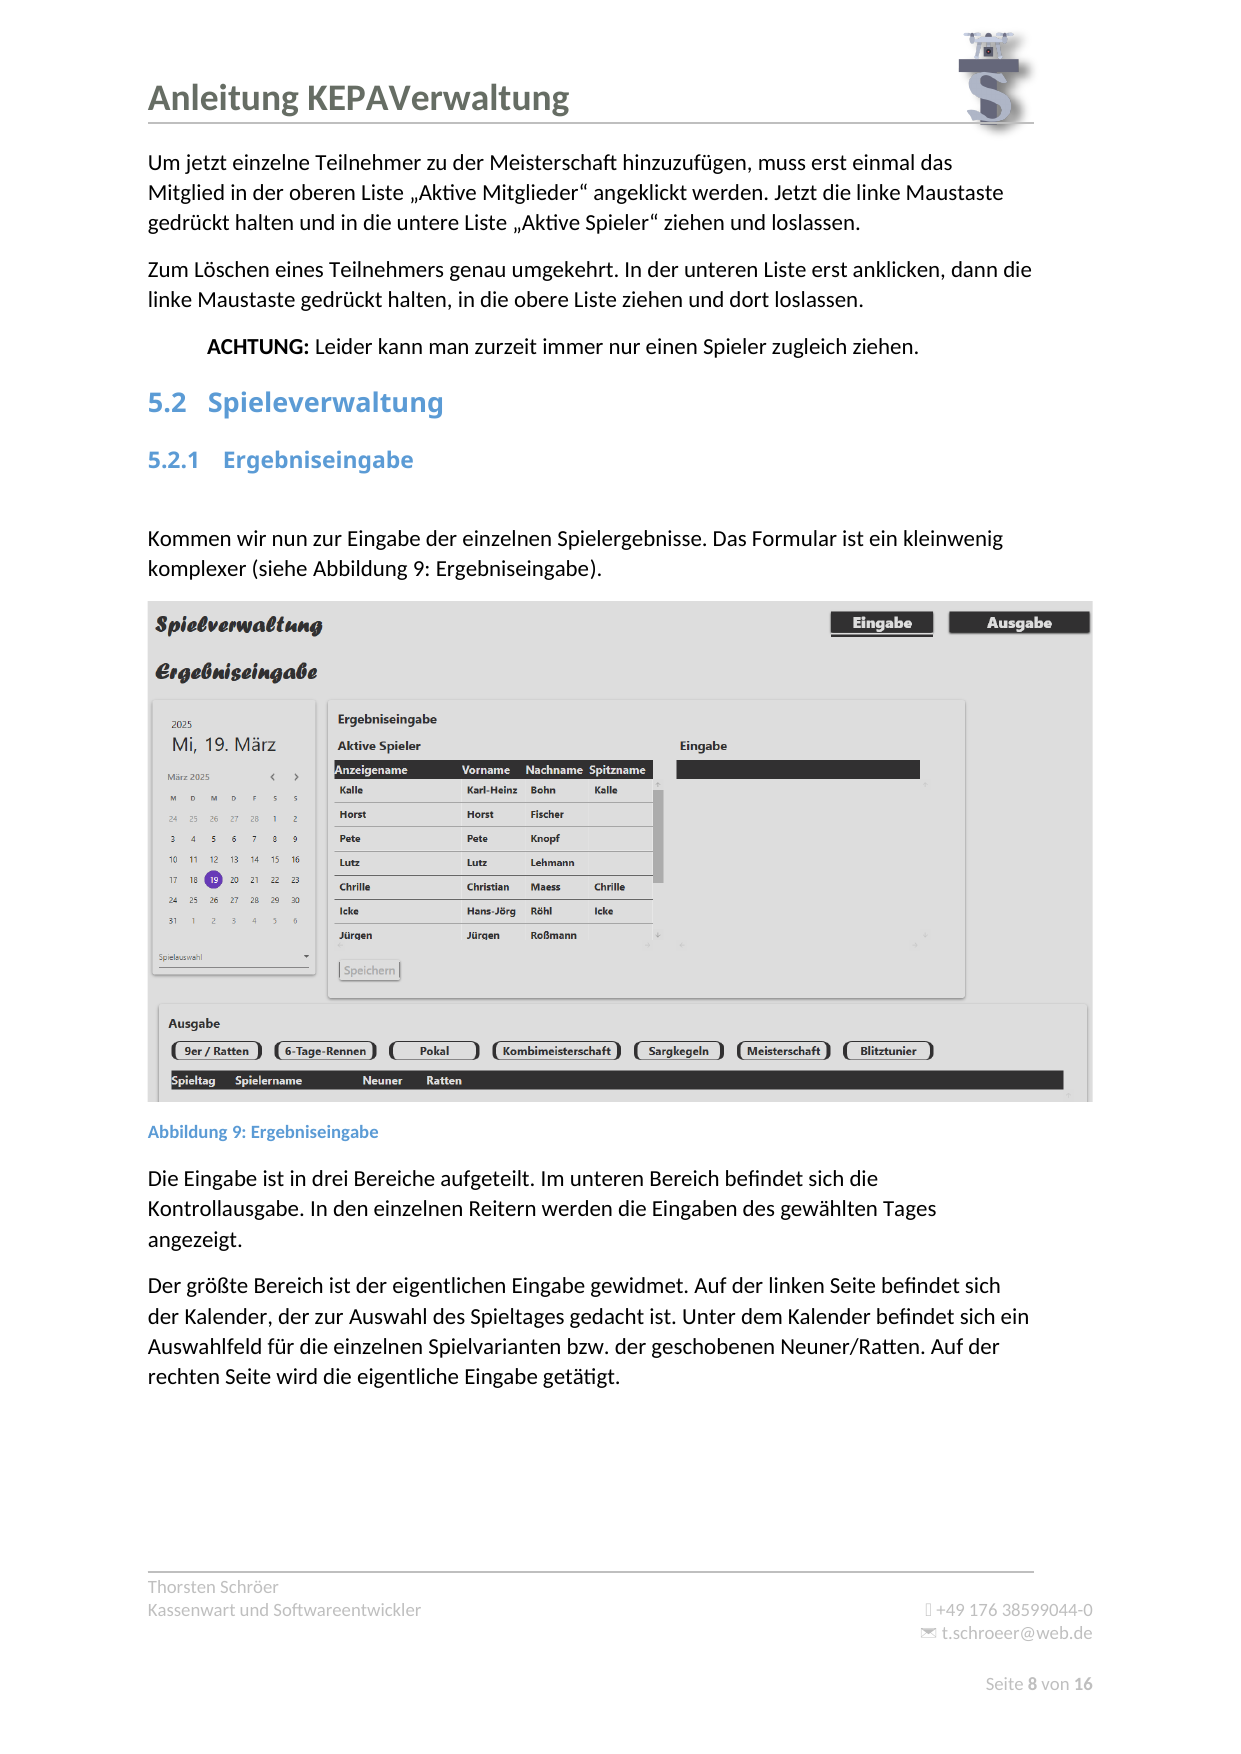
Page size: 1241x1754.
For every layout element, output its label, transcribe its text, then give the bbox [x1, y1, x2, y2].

text Zum Löschen eines Teilnehmers genau umgekehrt. In der unteren Liste erst anklicken, dann die linke Maustaste gedrückt halten, in die obere Liste ziehen und dort loslassen. [148, 255, 1034, 313]
subtitle Ergebniseingabe [148, 444, 1034, 475]
subtitle Spieleverwaltung [148, 383, 1034, 420]
text Die Eingabe ist in drei Bereiche aufgeteilt. Im unteren Bereich befindet sich die Kontrollausgabe. In den einzelnen Reitern werden die Eingaben des gewählten Tages angezeigt. [148, 1164, 1034, 1253]
picture [947, 22, 1040, 141]
picture [147, 601, 1093, 1102]
text Kommen wir nun zur Eingabe der einzelnen Spielergebnisse. Das Formular ist ein kleinwenig komplexer (siehe Abbildung 9: Ergebniseingabe). [148, 524, 1034, 583]
text ACHTUNG: Leider kann man zurzeit immer nur einen Spieler zugleich ziehen. [207, 332, 1034, 360]
text Der größte Bereich ist der eigentlichen Eingabe gewidmet. Auf der linken Seite befindet sich der Kalender, der zur Auswahl des Spieltages gedacht ist. Unter dem Kalender befindet sich ein Auswahlfeld für die einzelnen Spielvarianten bzw. der geschobenen Neuner/Ratten. Auf der rechten Seite wird die eigentliche Eingabe getätigt. [148, 1272, 1034, 1390]
text Um jetzt einzelne Teilnehmer zu der Meisterschaft hinzuzufügen, muss erst einmal das Mitglied in der oberen Liste „Aktive Mitglieder“ angeklickt werden. Jetzt die linke Maustaste gedrückt halten und in die untere Liste „Aktive Spieler“ ziehen und loslassen. [148, 148, 1034, 236]
